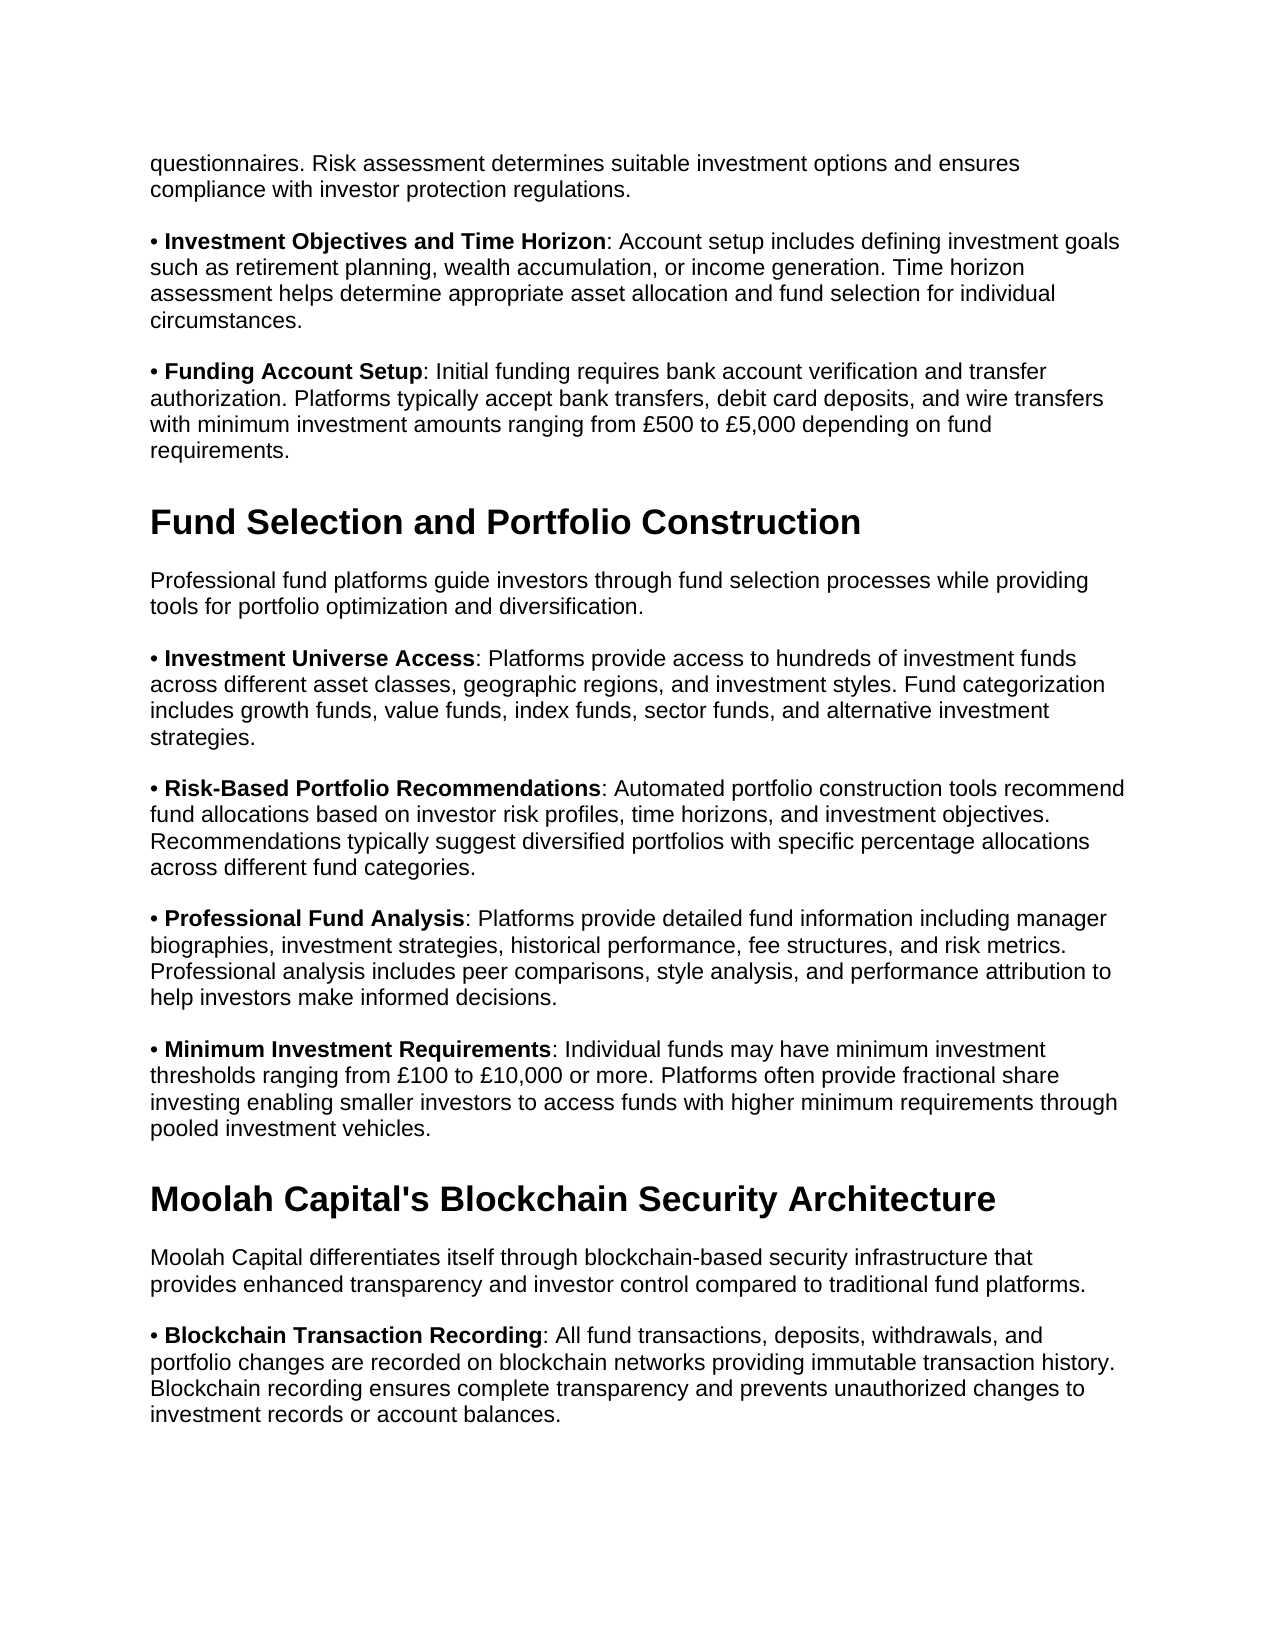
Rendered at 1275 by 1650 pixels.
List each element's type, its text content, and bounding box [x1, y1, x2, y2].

subtitle Moolah Capital's Blockchain Security Architecture [150, 1179, 1125, 1219]
text • Professional Fund Analysis: Platforms provide detailed fund information including manager biographies, investment strategies, historical performance, fee structures, and risk metrics. Professional analysis includes peer comparisons, style analysis, and performance attribution to help investors make informed decisions. [150, 905, 1125, 1011]
text Professional fund platforms guide investors through fund selection processes while providing tools for portfolio optimization and diversification. [150, 567, 1125, 619]
subtitle Fund Selection and Portfolio Construction [150, 501, 1125, 542]
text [150, 150, 1125, 203]
text • Funding Account Setup: Initial funding requires bank account verification and transfer authorization. Platforms typically accept bank transfers, debit card deposits, and wire transfers with minimum investment amounts ranging from £500 to £5,000 depending on fund requirements. [150, 358, 1125, 463]
text • Investment Objectives and Time Horizon: Account setup includes defining investment goals such as retirement planning, wealth accumulation, or income generation. Time horizon assessment helps determine appropriate asset allocation and fund selection for individual circumstances. [150, 228, 1125, 333]
text • Risk-Based Portfolio Recommendations: Automated portfolio construction tools recommend fund allocations based on investor risk profiles, time horizons, and investment objectives. Recommendations typically suggest diversified portfolios with specific percentage allocations across different fund categories. [150, 775, 1125, 880]
text • Investment Universe Access: Platforms provide access to hundreds of investment funds across different asset classes, geographic regions, and investment styles. Fund categorization includes growth funds, value funds, index funds, sector funds, and alternative investment strategies. [150, 644, 1125, 750]
text Moolah Capital differentiates itself through blockchain-based security infrastructure that provides enhanced transparency and investor control compared to traditional fund platforms. [150, 1244, 1125, 1297]
text • Blockchain Transaction Recording: All fund transactions, deposits, withdrawals, and portfolio changes are recorded on blockchain networks providing immutable transaction history. Blockchain recording ensures complete transparency and prevents unauthorized changes to investment records or account balances. [150, 1322, 1125, 1427]
text • Minimum Investment Requirements: Individual funds may have minimum investment thresholds ranging from £100 to £10,000 or more. Platforms often provide fractional share investing enabling smaller investors to access funds with higher minimum requirements through pooled investment vehicles. [150, 1036, 1125, 1141]
